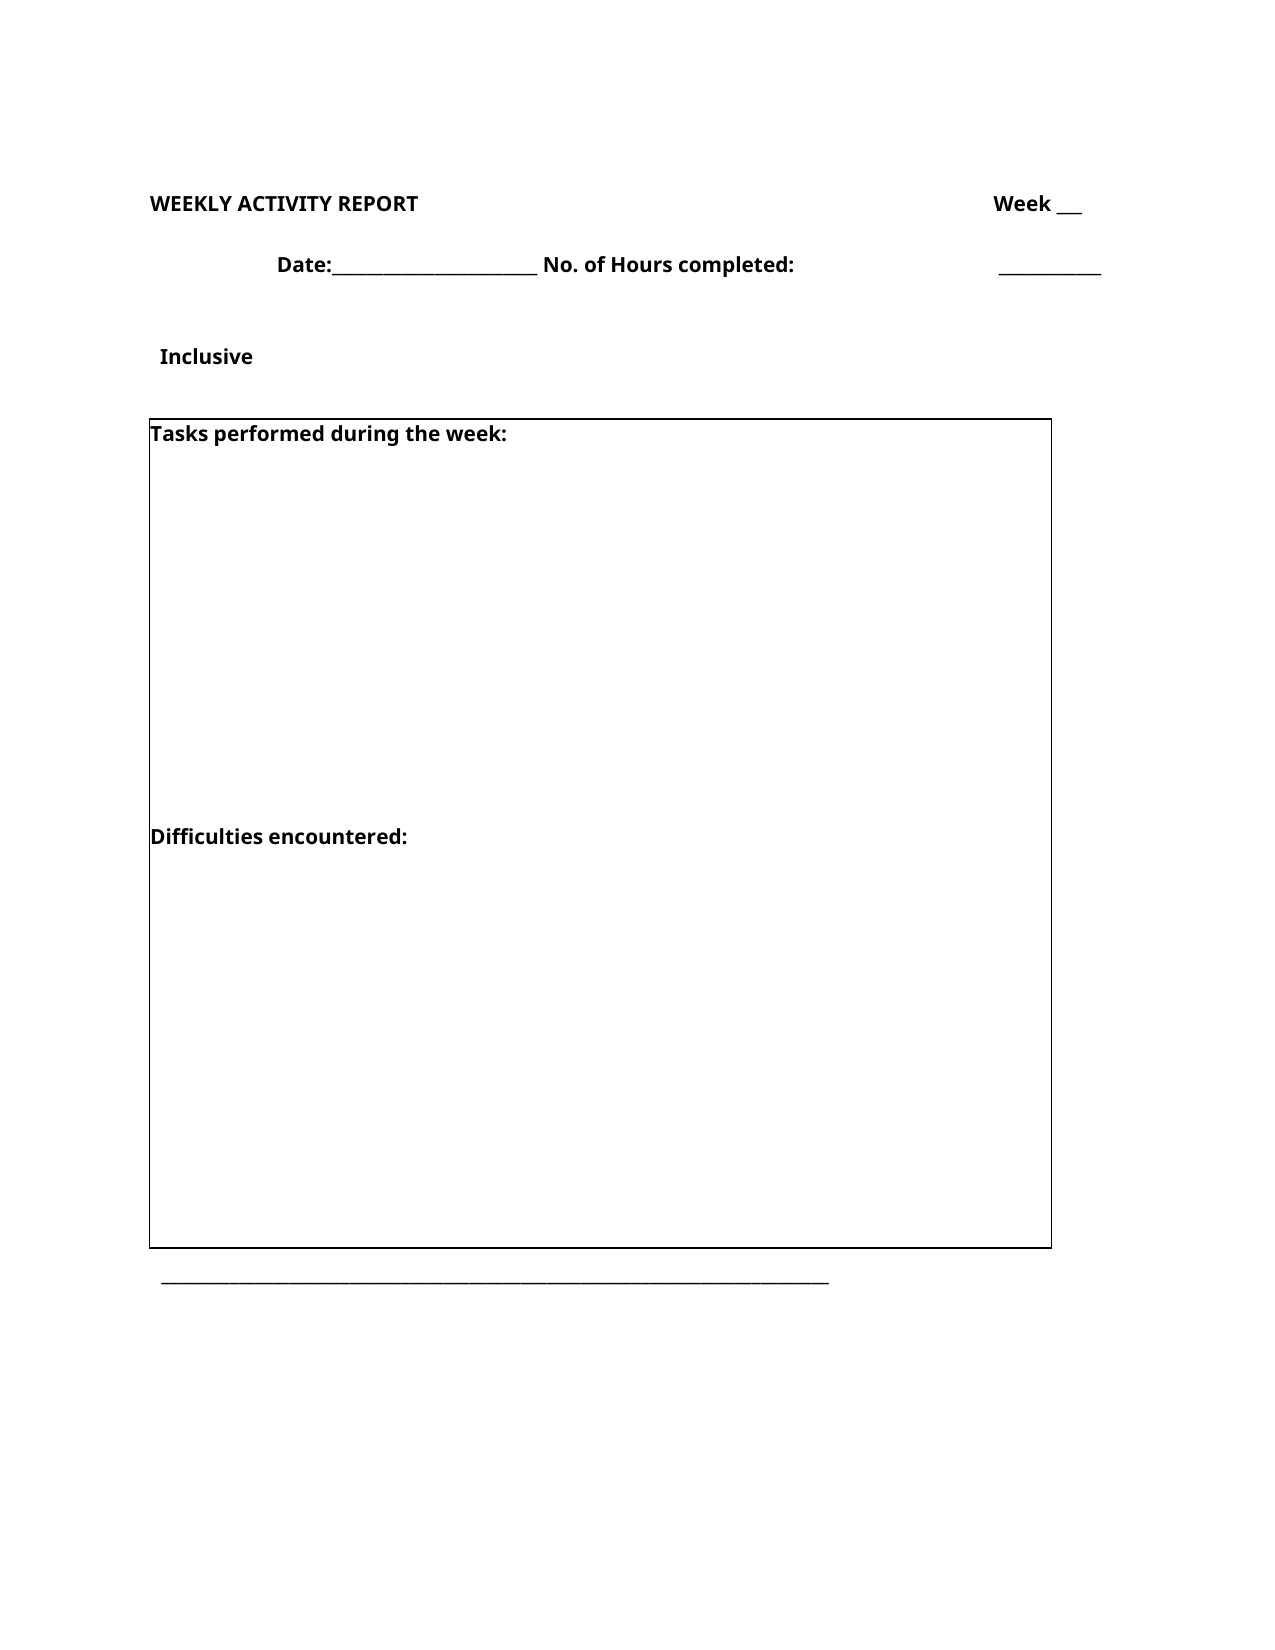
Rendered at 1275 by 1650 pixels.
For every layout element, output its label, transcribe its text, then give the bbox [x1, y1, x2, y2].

text Tasks performed during the week: [150, 420, 1051, 448]
text Inclusive [160, 342, 1051, 370]
text Difficulties encountered: [150, 821, 1051, 851]
